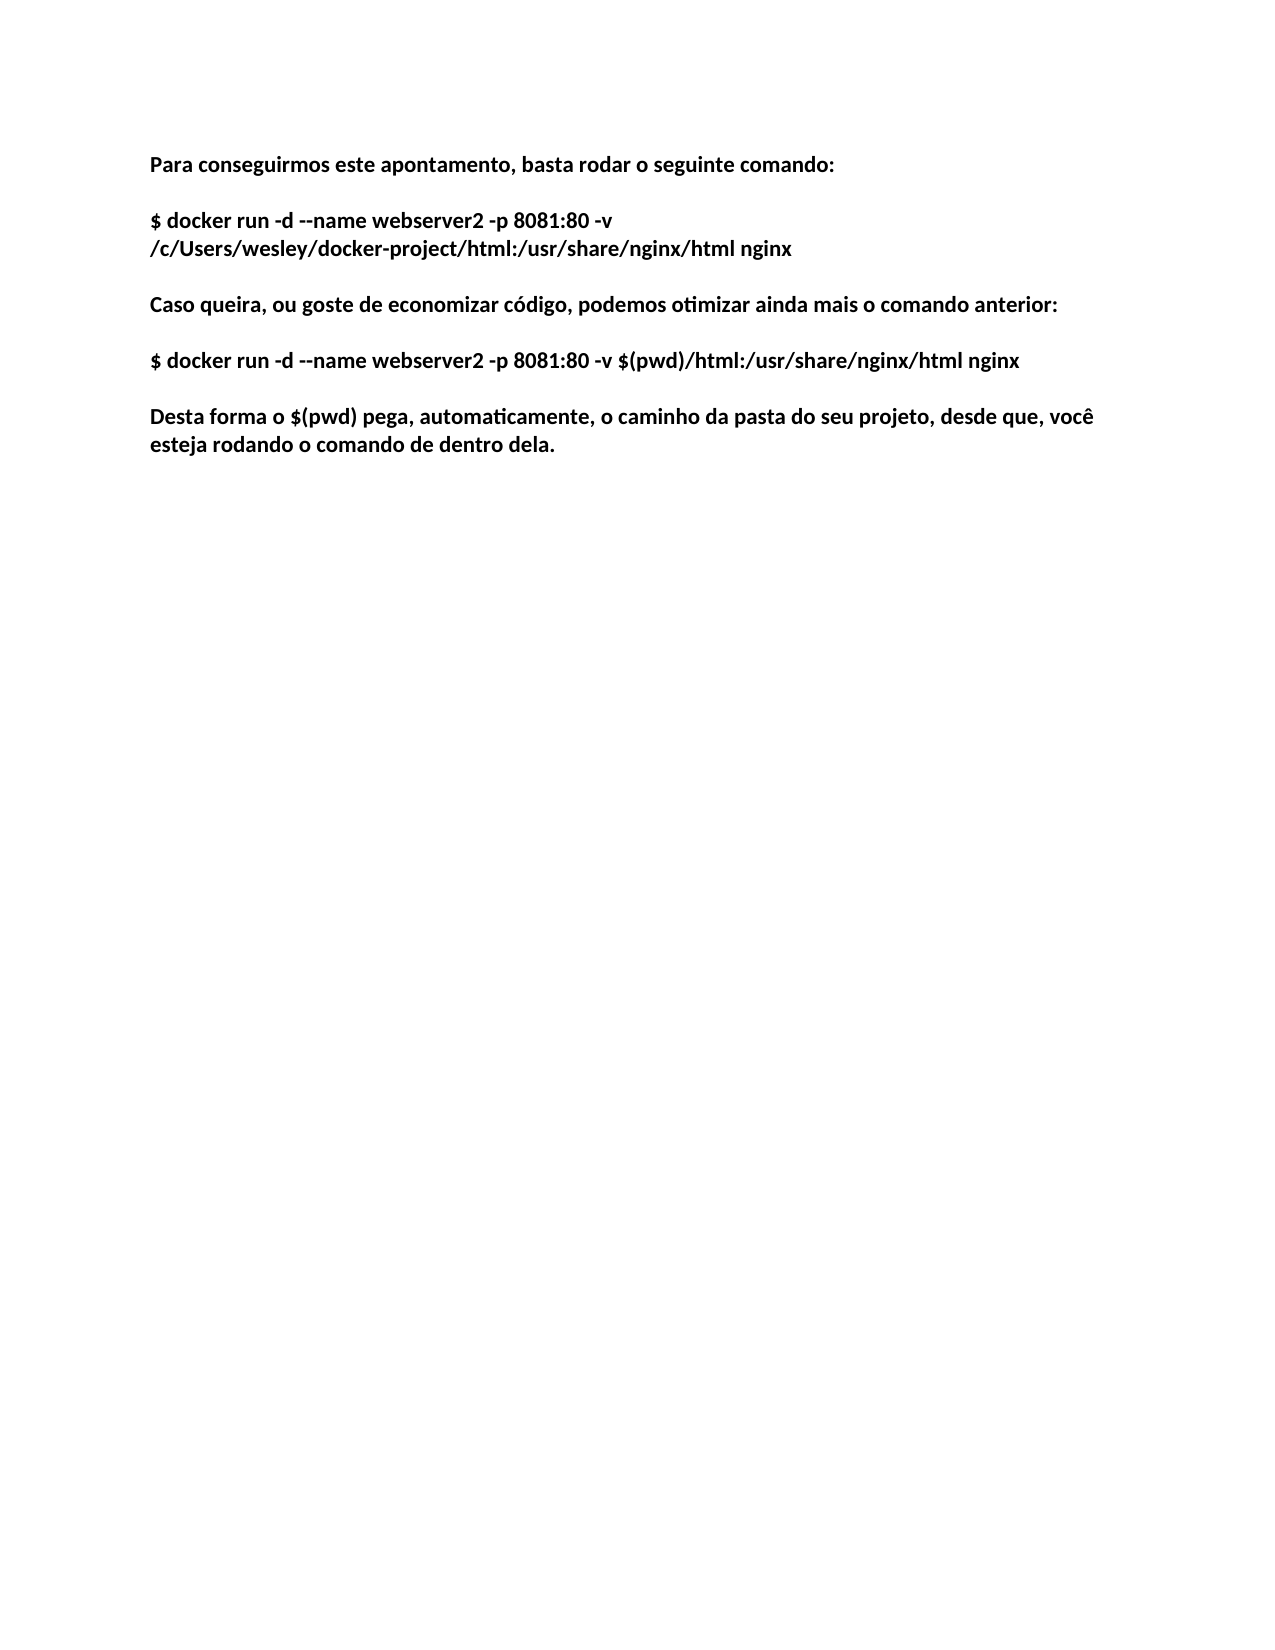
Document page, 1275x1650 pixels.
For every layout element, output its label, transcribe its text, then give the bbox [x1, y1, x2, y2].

text $ docker run -d --name webserver2 -p 8081:80 -v $(pwd)/html:/usr/share/nginx/html nginx [150, 346, 1125, 374]
text Para conseguirmos este apontamento, basta rodar o seguinte comando: [150, 150, 1125, 178]
text $ docker run -d --name webserver2 -p 8081:80 -v /c/Users/wesley/docker-project/html:/usr/share/nginx/html nginx [150, 206, 1125, 262]
text Desta forma o $(pwd) pega, automaticamente, o caminho da pasta do seu projeto, desde que, você esteja rodando o comando de dentro dela. [150, 402, 1125, 458]
text Caso queira, ou goste de economizar código, podemos otimizar ainda mais o comando anterior: [150, 290, 1125, 318]
